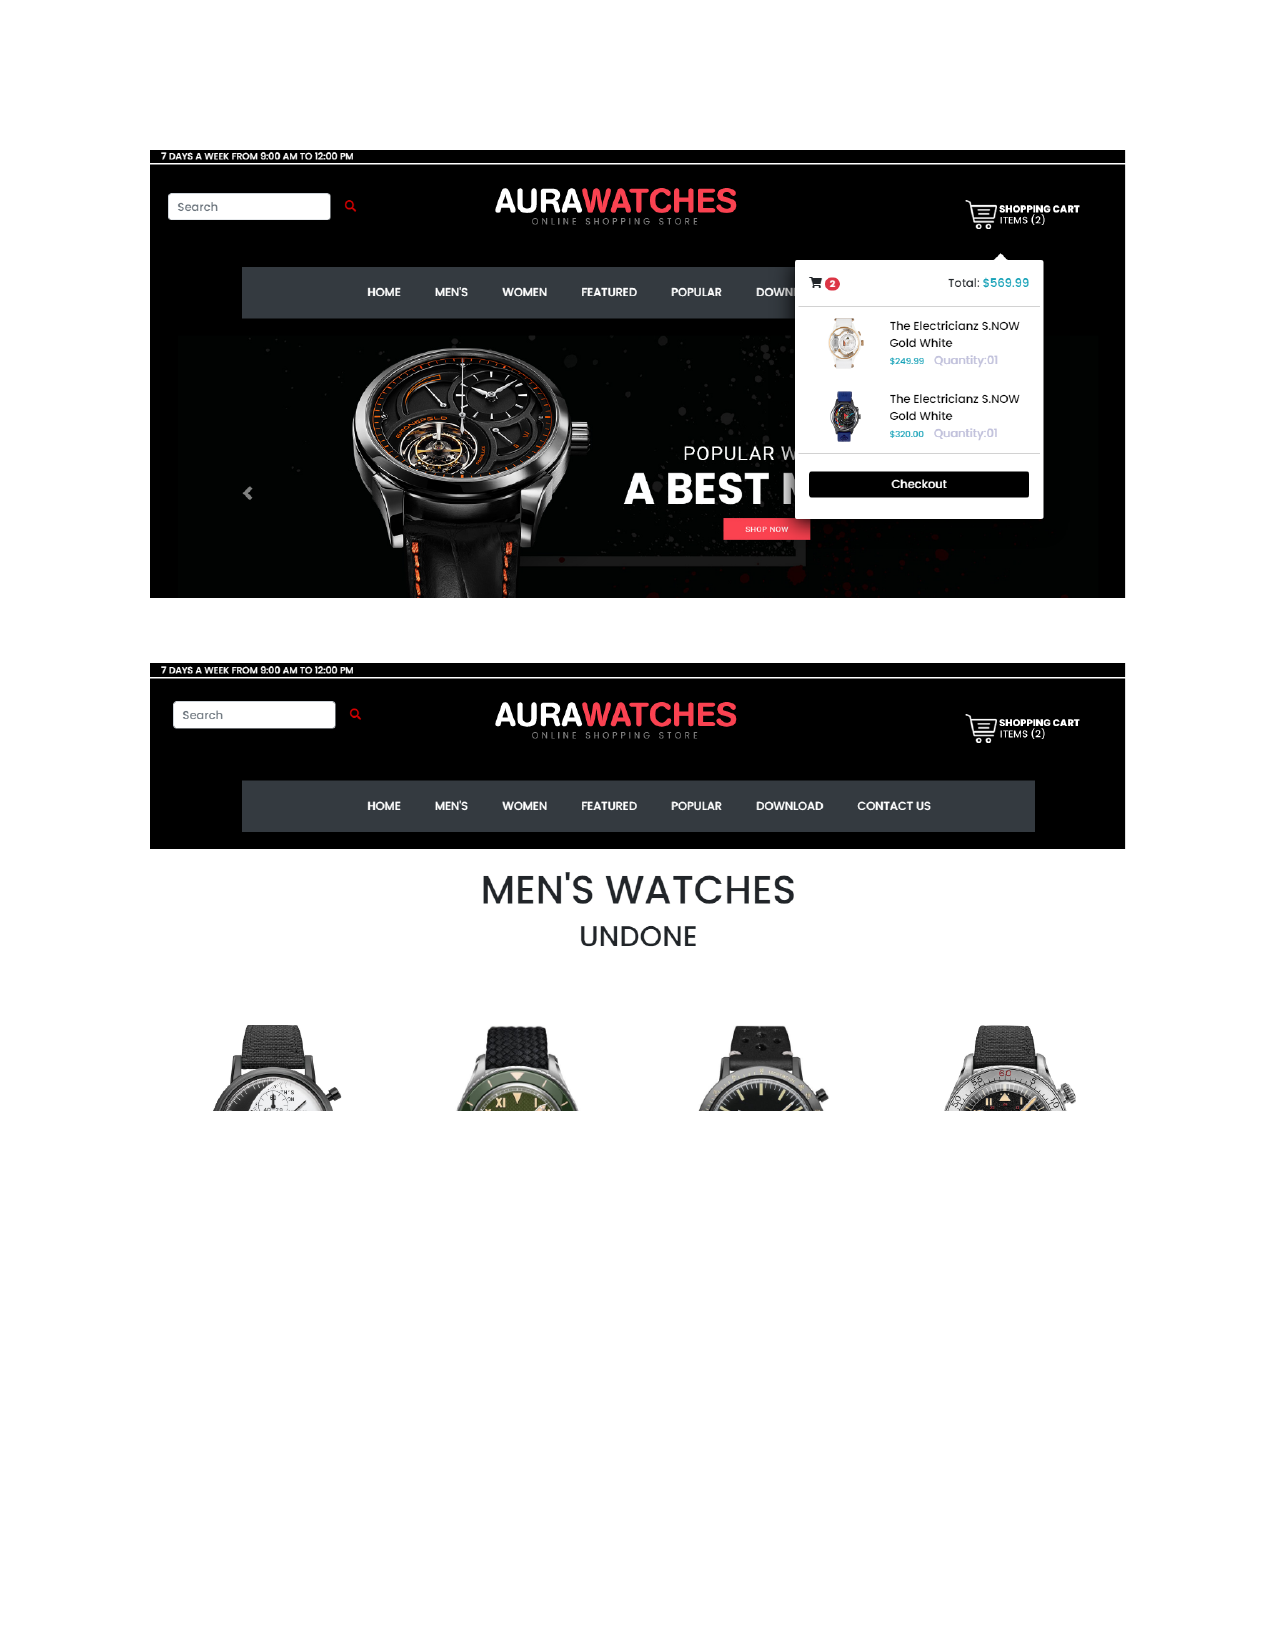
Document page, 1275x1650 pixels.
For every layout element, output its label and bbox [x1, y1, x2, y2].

picture [150, 663, 1125, 1111]
picture [150, 150, 1125, 598]
